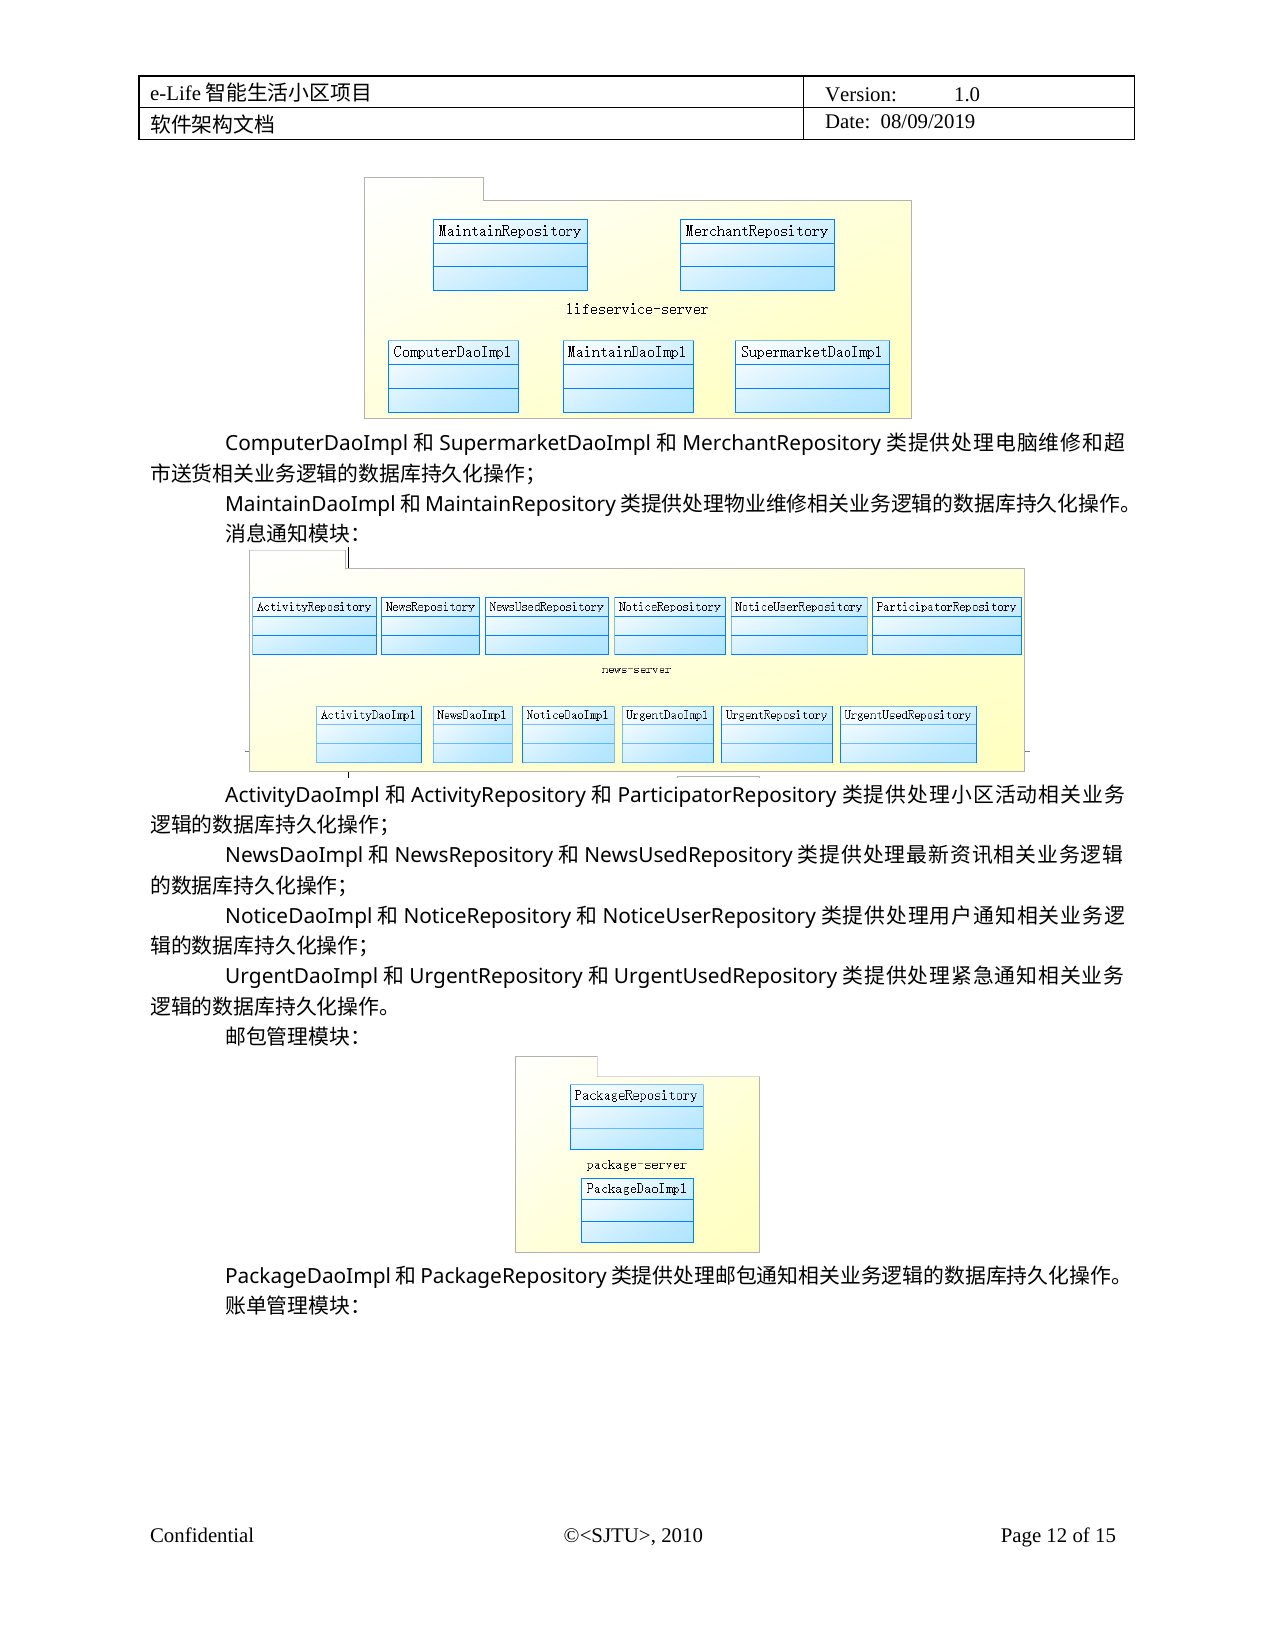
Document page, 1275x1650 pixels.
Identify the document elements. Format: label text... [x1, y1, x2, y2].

text PackageDaoImpl和PackageRepository类提供处理邮包通知相关业务逻辑的数据库持久化操作。 [150, 1259, 1125, 1289]
text NewsDaoImpl和NewsRepository和NewsUsedRepository类提供处理最新资讯相关业务逻辑的数据库持久化操作； [150, 839, 1125, 899]
picture [358, 168, 917, 427]
text ActivityDaoImpl和ActivityRepository和ParticipatorRepository类提供处理小区活动相关业务逻辑的数据库持久化操作； [150, 778, 1125, 839]
text ComputerDaoImpl和SupermarketDaoImpl和MerchantRepository类提供处理电脑维修和超市送货相关业务逻辑的数据库持久化操作； [150, 427, 1125, 487]
text 消息通知模块： [150, 517, 1125, 548]
text MaintainDaoImpl和MaintainRepository类提供处理物业维修相关业务逻辑的数据库持久化操作。 [150, 487, 1125, 517]
text 账单管理模块： [150, 1289, 1125, 1319]
picture [245, 547, 1030, 778]
text UrgentDaoImpl和UrgentRepository和UrgentUsedRepository类提供处理紧急通知相关业务逻辑的数据库持久化操作。 [150, 960, 1125, 1020]
picture [509, 1050, 766, 1259]
text NoticeDaoImpl和NoticeRepository和NoticeUserRepository类提供处理用户通知相关业务逻辑的数据库持久化操作； [150, 899, 1125, 960]
text 邮包管理模块： [150, 1020, 1125, 1050]
